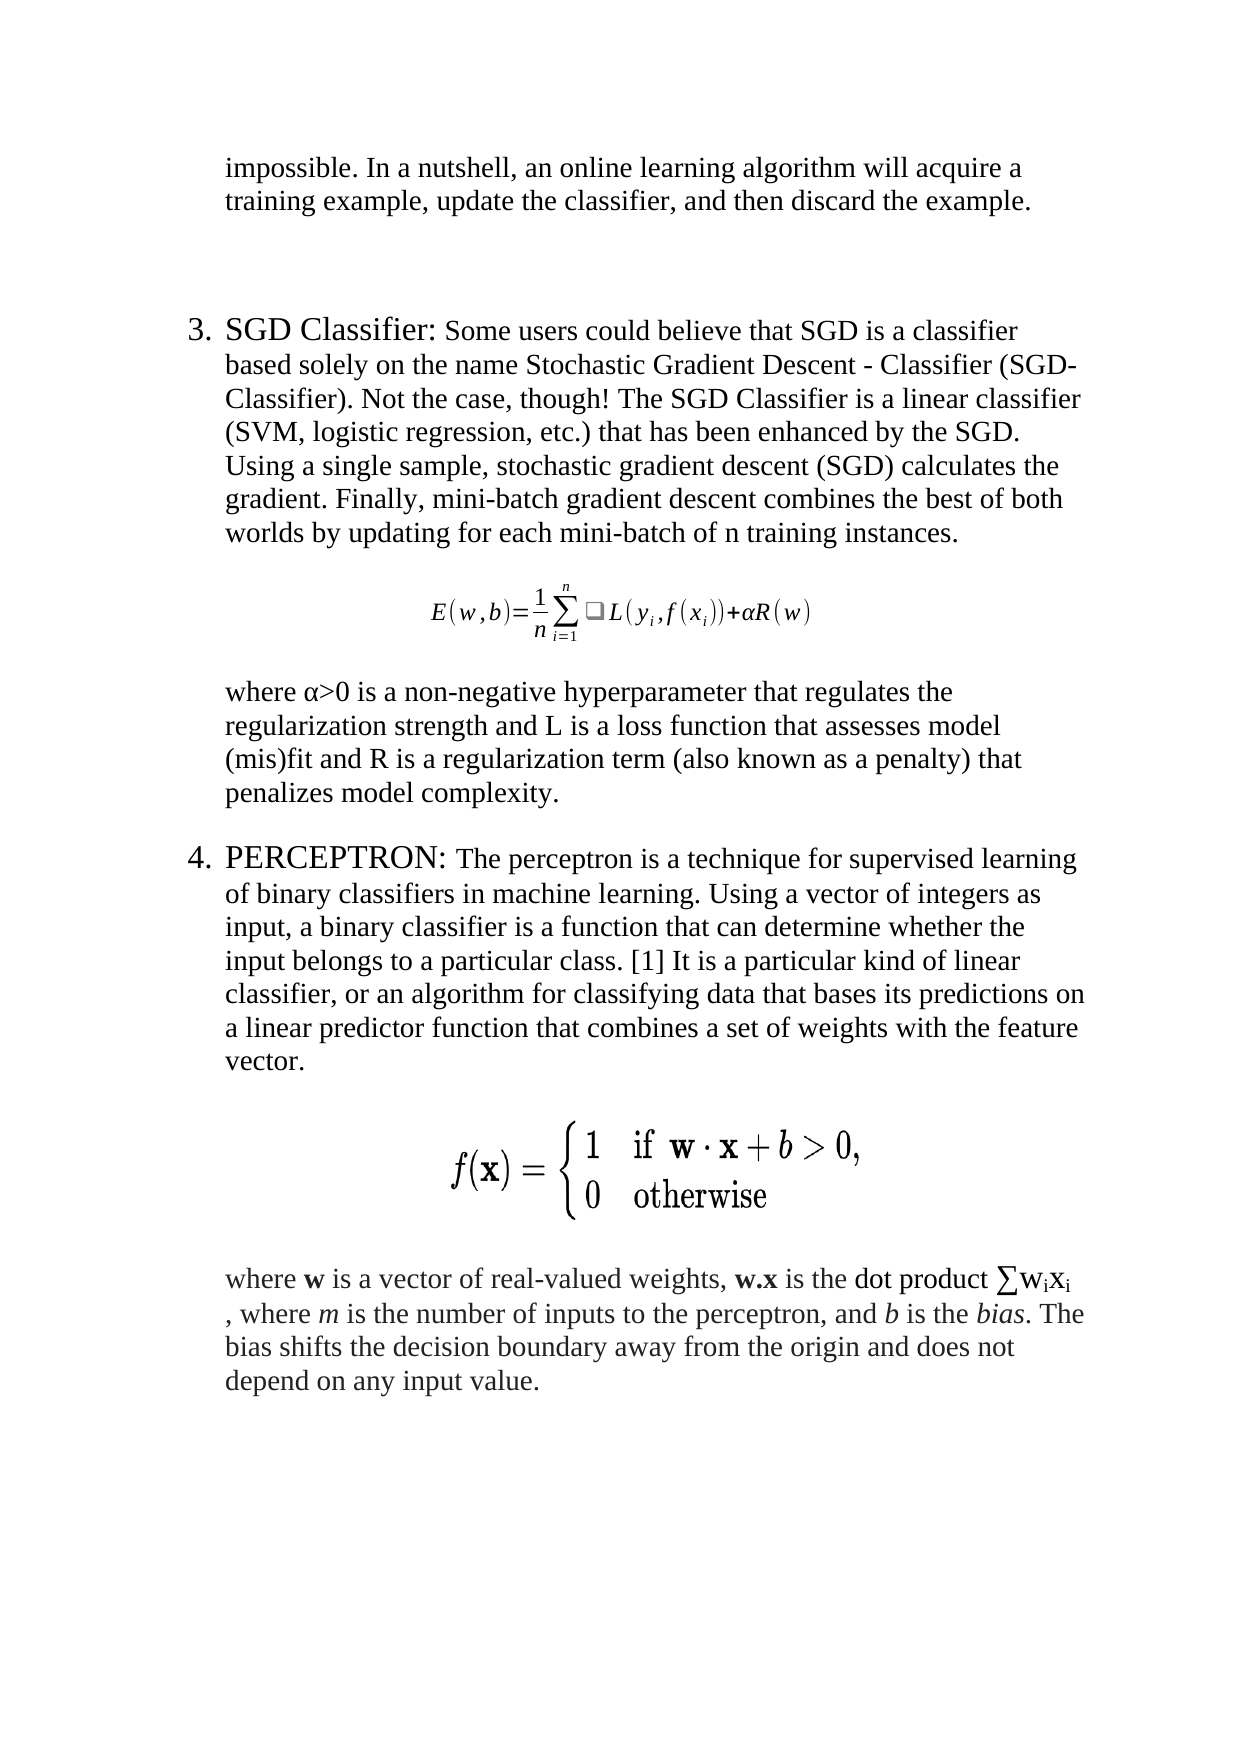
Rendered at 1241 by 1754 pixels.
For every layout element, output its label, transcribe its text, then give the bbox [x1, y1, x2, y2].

picture [449, 1115, 866, 1225]
list where {\displaystyle \mathbf {w} }w is a vector of real-valued weights, {\displaystyle \mathbf {w} \cdot \mathbf {x} }w.x is the dot product ∑wixi {\displaystyle \sum _{i=1}^{m}w_{i}x_{i}}, where m is the number of inputs to the perceptron, and b is the bias. The bias shifts the decision boundary away from the origin and does not depend on any input value. [225, 1258, 1090, 1397]
list SGD Classifier: Some users could believe that SGD is a classifier based solely on the name Stochastic Gradient Descent - Classifier (SGD-Classifier). Not the case, though! The SGD Classifier is a linear classifier (SVM, logistic regression, etc.) that has been enhanced by the SGD. Using a single sample, stochastic gradient descent (SGD) calculates the gradient. Finally, mini-batch gradient descent combines the best of both worlds by updating for each mini-batch of n training instances. [187, 309, 1090, 548]
text where α>0 is a non-negative hyperparameter that regulates the regularization strength and L is a loss function that assesses model (mis)fit and R is a regularization term (also known as a penalty) that penalizes model complexity. [225, 674, 1090, 808]
list PERCEPTRON: The perceptron is a technique for supervised learning of binary classifiers in machine learning. Using a vector of integers as input, a binary classifier is a function that can determine whether the input belongs to a particular class. [1] It is a particular kind of linear classifier, or an algorithm for classifying data that bases its predictions on a linear predictor function that combines a set of weights with the feature vector. [187, 837, 1090, 1077]
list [187, 150, 1090, 217]
